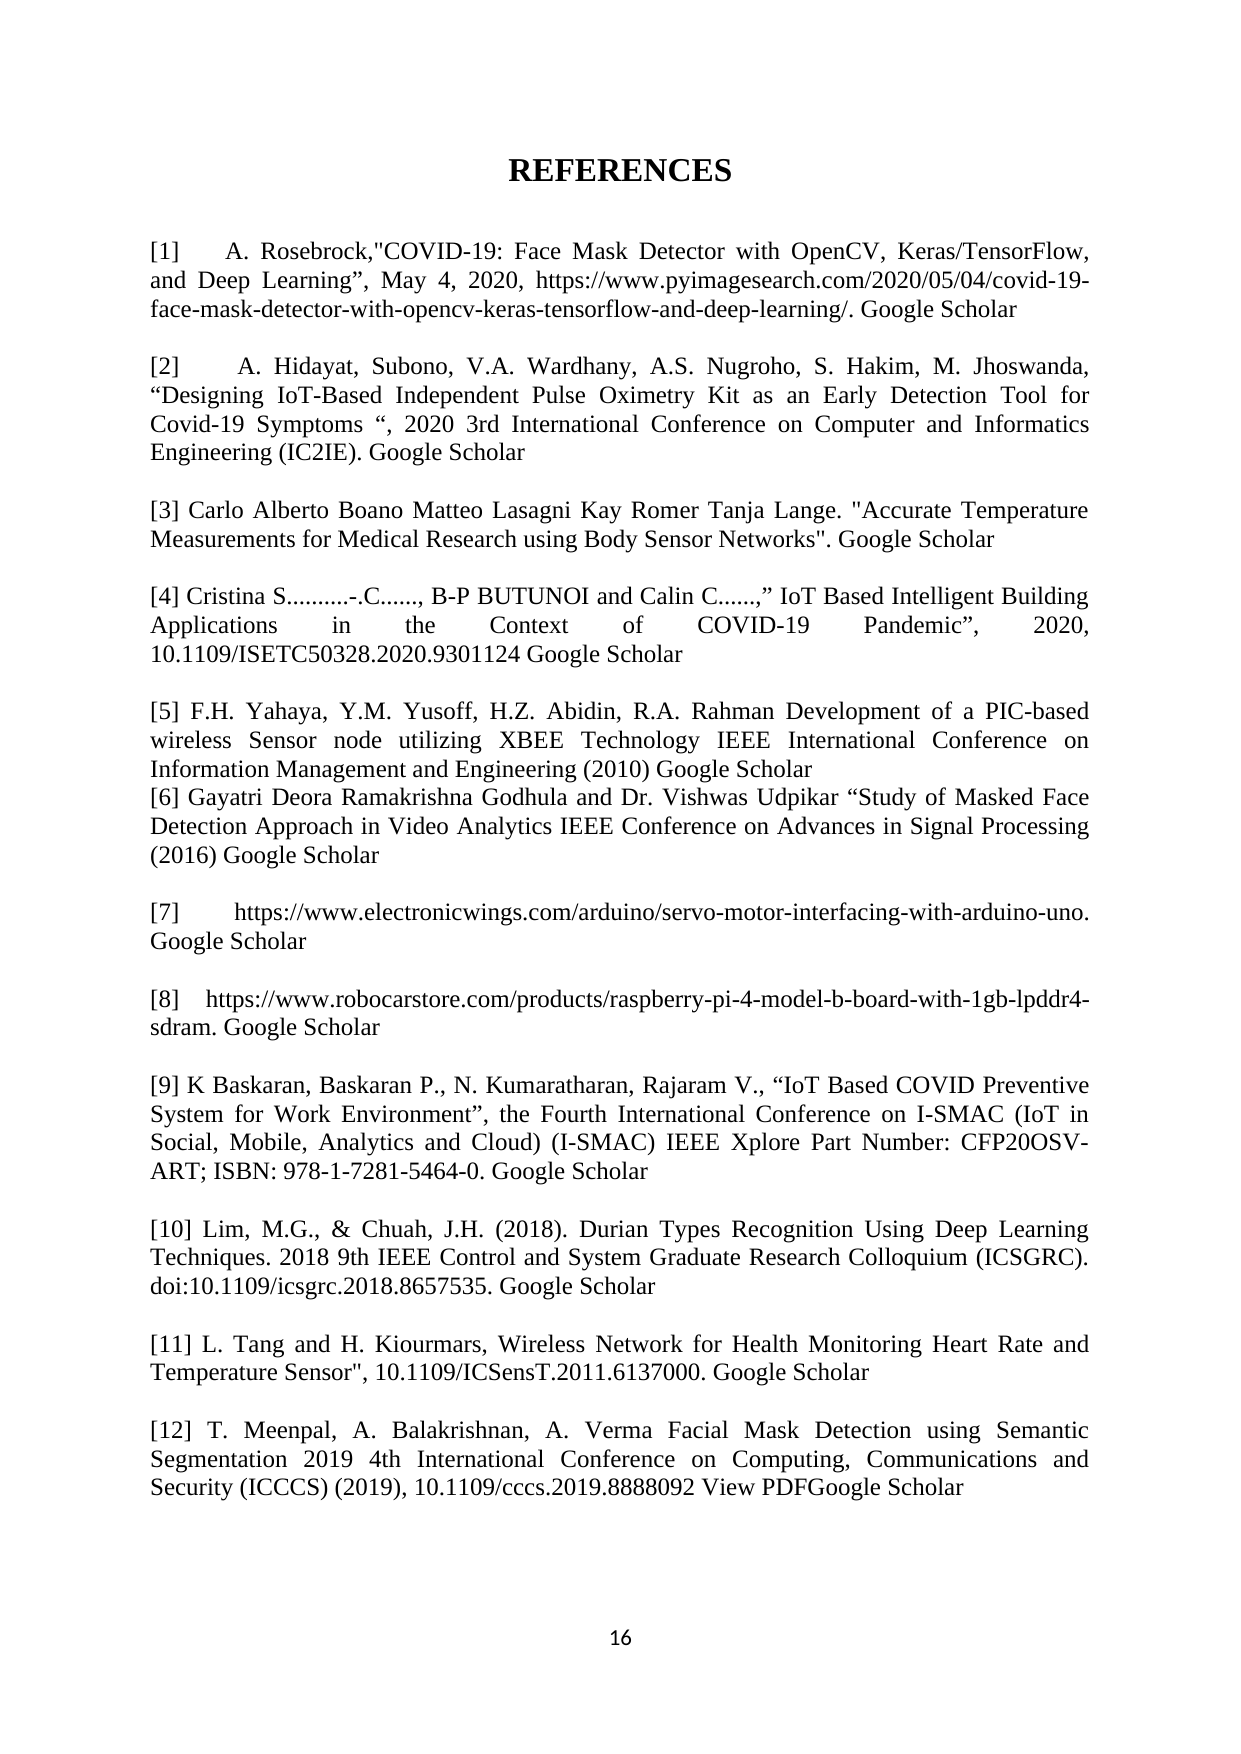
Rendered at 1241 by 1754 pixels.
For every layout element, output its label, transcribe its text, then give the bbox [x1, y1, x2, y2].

text [2] A. Hidayat, Subono, V.A. Wardhany, A.S. Nugroho, S. Hakim, M. Jhoswanda, “Designing IoT-Based Independent Pulse Oximetry Kit as an Early Detection Tool for Covid-19 Symptoms “, 2020 3rd International Conference on Computer and Informatics Engineering (IC2IE). Google Scholar [150, 351, 1090, 466]
text [10] Lim, M.G., & Chuah, J.H. (2018). Durian Types Recognition Using Deep Learning Techniques. 2018 9th IEEE Control and System Graduate Research Colloquium (ICSGRC). doi:10.1109/icsgrc.2018.8657535. Google Scholar [150, 1214, 1090, 1300]
text [4] Cristina S..........-.C......, B-P BUTUNOI and Calin C......,” IoT Based Intelligent Building Applications in the Context of COVID-19 Pandemic”, 2020, 10.1109/ISETC50328.2020.9301124 Google Scholar [150, 581, 1090, 667]
text [5] F.H. Yahaya, Y.M. Yusoff, H.Z. Abidin, R.A. Rahman Development of a PIC-based wireless Sensor node utilizing XBEE Technology IEEE International Conference on Information Management and Engineering (2010) Google Scholar [150, 696, 1090, 782]
text [12] T. Meenpal, A. Balakrishnan, A. Verma Facial Mask Detection using Semantic Segmentation 2019 4th International Conference on Computing, Communications and Security (ICCCS) (2019), 10.1109/cccs.2019.8888092 View PDFGoogle Scholar [150, 1415, 1090, 1501]
text [6] Gayatri Deora Ramakrishna Godhula and Dr. Vishwas Udpikar “Study of Masked Face Detection Approach in Video Analytics IEEE Conference on Advances in Signal Processing (2016) Google Scholar [150, 782, 1090, 869]
text [8] https://www.robocarstore.com/products/raspberry-pi-4-model-b-board-with-1gb-lpddr4-sdram. Google Scholar [150, 984, 1090, 1041]
text REFERENCES [150, 150, 1090, 188]
text [11] L. Tang and H. Kiourmars, Wireless Network for Health Monitoring Heart Rate and Temperature Sensor", 10.1109/ICSensT.2011.6137000. Google Scholar [150, 1329, 1090, 1386]
text [9] K Baskaran, Baskaran P., N. Kumaratharan, Rajaram V., “IoT Based COVID Preventive System for Work Environment”, the Fourth International Conference on I-SMAC (IoT in Social, Mobile, Analytics and Cloud) (I-SMAC) IEEE Xplore Part Number: CFP20OSV-ART; ISBN: 978-1-7281-5464-0. Google Scholar [150, 1070, 1090, 1185]
text [1] A. Rosebrock,"COVID-19: Face Mask Detector with OpenCV, Keras/TensorFlow, and Deep Learning”, May 4, 2020, https://www.pyimagesearch.com/2020/05/04/covid-19-face-mask-detector-with-opencv-keras-tensorflow-and-deep-learning/. Google Scholar [150, 236, 1090, 322]
text [3] Carlo Alberto Boano Matteo Lasagni Kay Romer Tanja Lange. "Accurate Temperature Measurements for Medical Research using Body Sensor Networks". Google Scholar [150, 495, 1090, 552]
text [7] https://www.electronicwings.com/arduino/servo-motor-interfacing-with-arduino-uno. Google Scholar [150, 897, 1090, 955]
